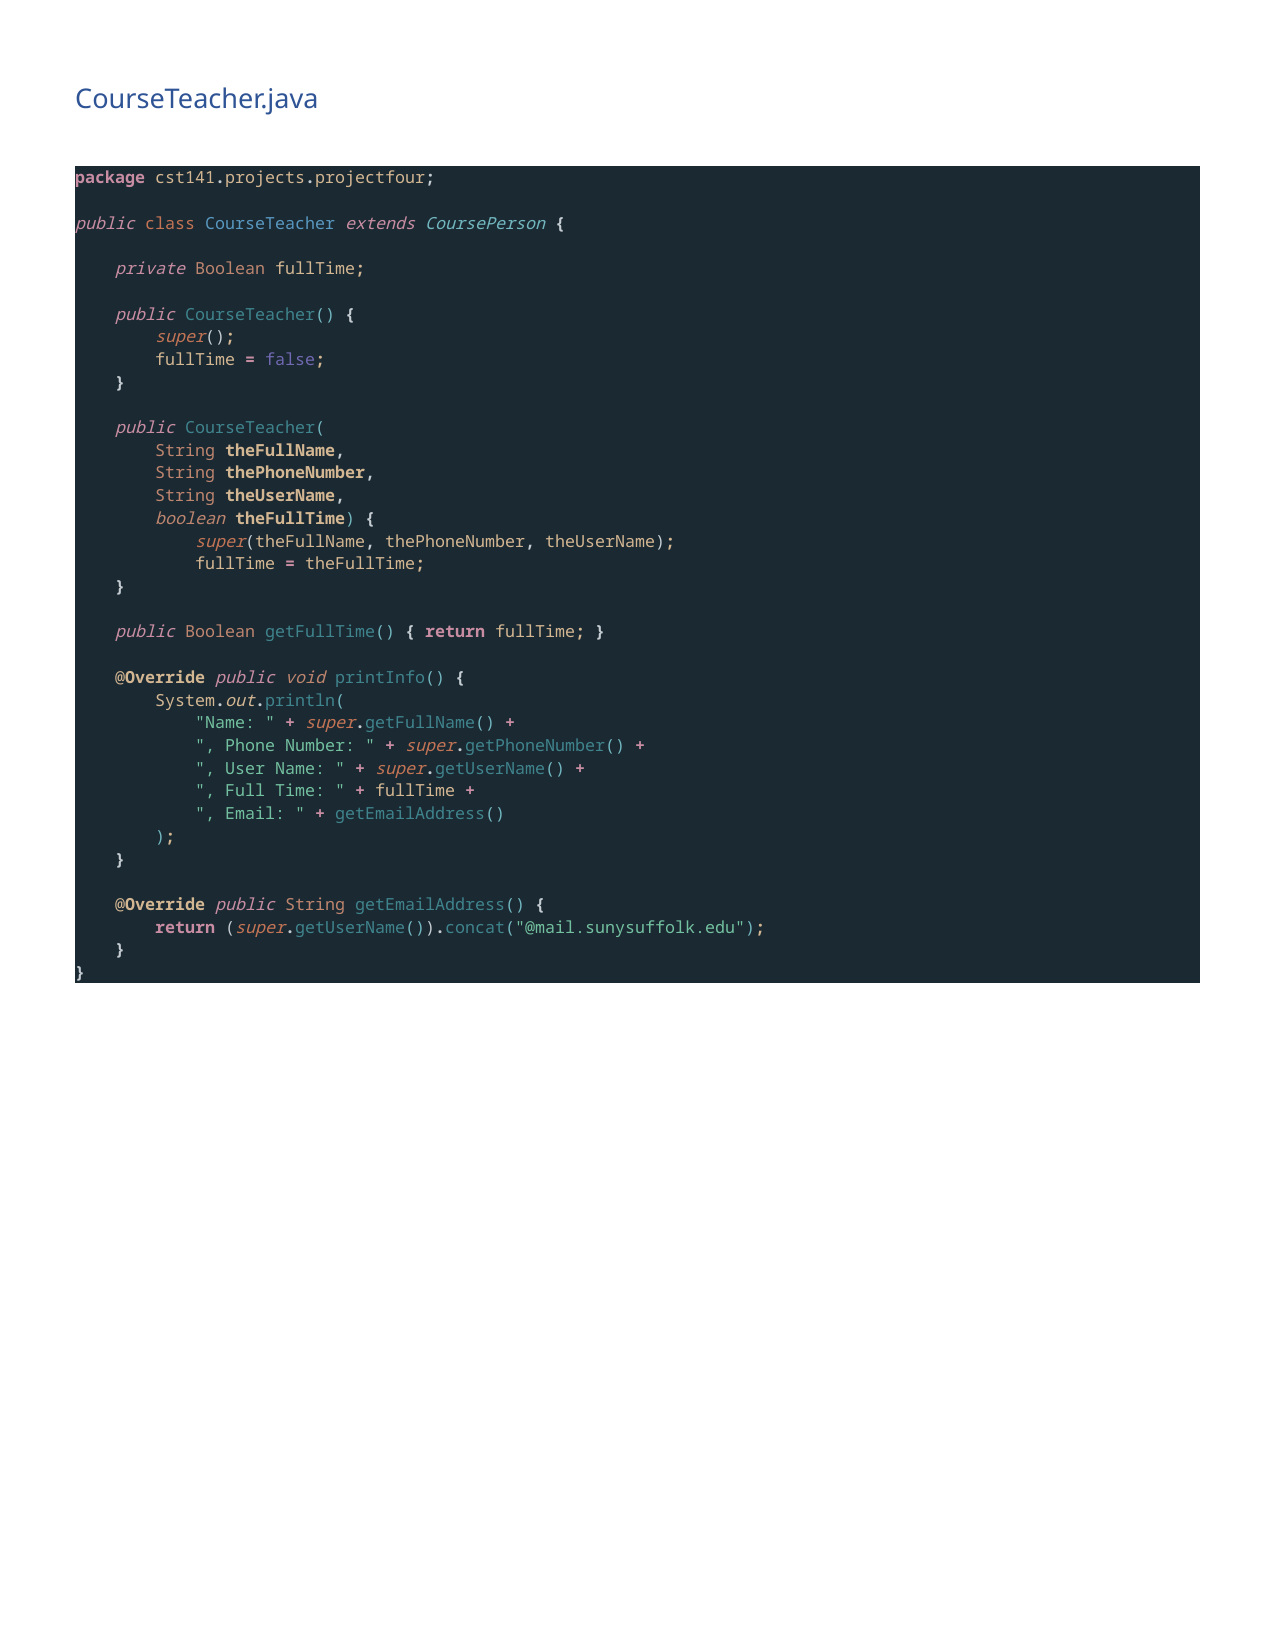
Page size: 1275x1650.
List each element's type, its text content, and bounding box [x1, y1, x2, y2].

text String theUserName, [75, 484, 1200, 506]
text fullTime = false; [75, 347, 1200, 370]
text @Override public String getEmailAddress() { [75, 892, 1200, 915]
text private Boolean fullTime; [75, 257, 1200, 279]
text ", User Name: " + super.getUserName() + [75, 756, 1200, 779]
text ); [75, 824, 1200, 847]
text public Boolean getFullTime() { return fullTime; } [75, 620, 1200, 643]
text fullTime = theFullTime; [75, 552, 1200, 574]
text @Override public void printInfo() { [75, 665, 1200, 688]
text ", Full Time: " + fullTime + [75, 779, 1200, 802]
text } [75, 961, 1200, 983]
text String thePhoneNumber, [75, 461, 1200, 484]
text "Name: " + super.getFullName() + [75, 711, 1200, 733]
text public CourseTeacher() { [75, 302, 1200, 325]
text } [75, 574, 1200, 597]
text ", Email: " + getEmailAddress() [75, 802, 1200, 824]
text public CourseTeacher( [75, 416, 1200, 438]
text super(theFullName, thePhoneNumber, theUserName); [75, 529, 1200, 552]
text } [75, 847, 1200, 870]
text String theFullName, [75, 438, 1200, 461]
text public class CourseTeacher extends CoursePerson { [75, 211, 1200, 234]
text System.out.println( [75, 688, 1200, 711]
text return (super.getUserName()).concat("@mail.sunysuffolk.edu"); [75, 915, 1200, 938]
text super(); [75, 325, 1200, 347]
text boolean theFullTime) { [75, 506, 1200, 529]
text package cst141.projects.projectfour; [75, 166, 1200, 188]
text } [75, 370, 1200, 393]
text ", Phone Number: " + super.getPhoneNumber() + [75, 733, 1200, 756]
text } [75, 938, 1200, 961]
subtitle CourseTeacher.java [75, 79, 1200, 116]
